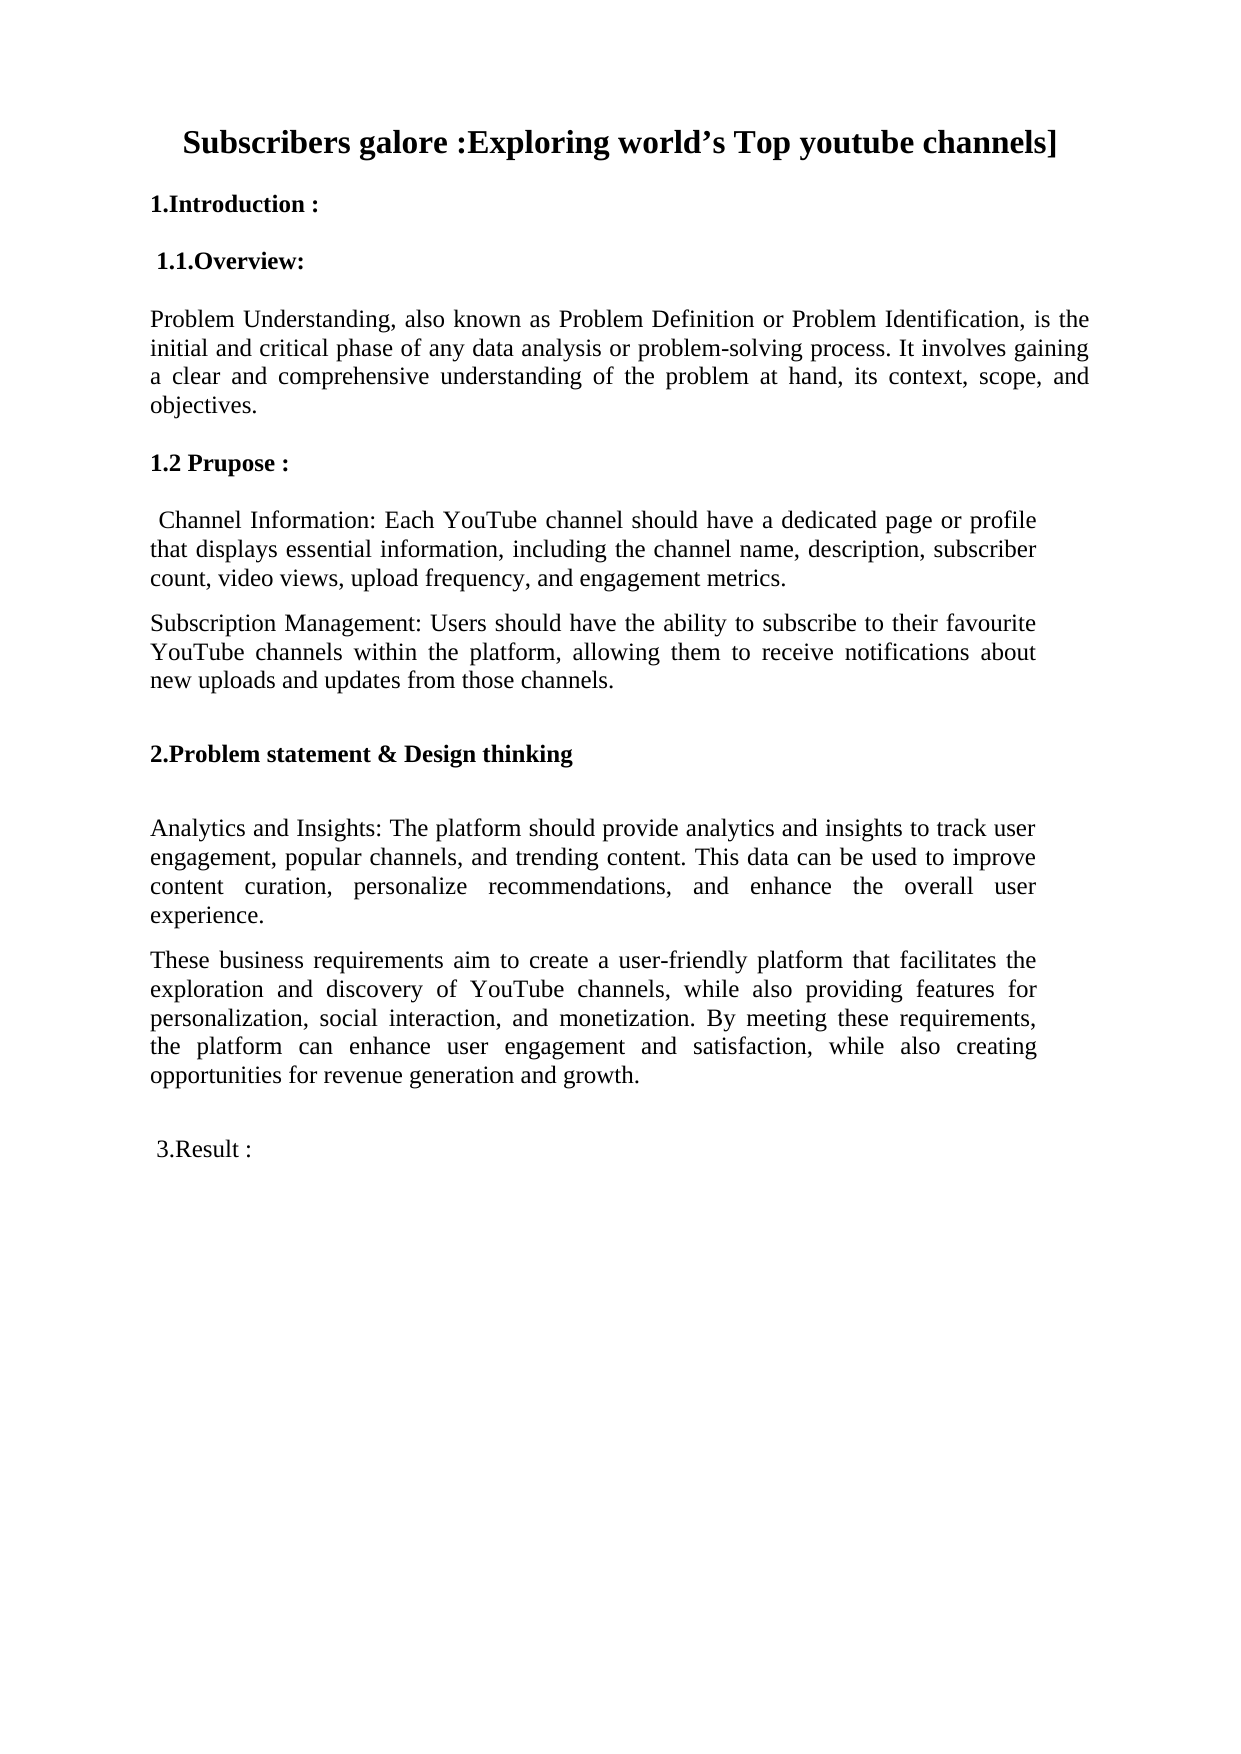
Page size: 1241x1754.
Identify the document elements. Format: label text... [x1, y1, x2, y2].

text 1.2 Prupose : [150, 448, 1090, 476]
text Channel Information: Each YouTube channel should have a dedicated page or profile that displays essential information, including the channel name, description, subscriber count, video views, upload frequency, and engagement metrics. [150, 505, 1037, 591]
text 2.Problem statement & Design thinking [150, 739, 1090, 768]
text Problem Understanding, also known as Problem Definition or Problem Identification, is the initial and critical phase of any data analysis or problem-solving process. It involves gaining a clear and comprehensive understanding of the problem at hand, its context, scope, and objectives. [150, 304, 1090, 419]
text Subscribers galore :Exploring world’s Top youtube channels] [150, 122, 1090, 160]
text 3.Result : [150, 1134, 1090, 1163]
text 1.Introduction : [150, 189, 1090, 218]
text These business requirements aim to create a user-friendly platform that facilitates the exploration and discovery of YouTube channels, while also providing features for personalization, social interaction, and monetization. By meeting these requirements, the platform can enhance user engagement and satisfaction, while also creating opportunities for revenue generation and growth. [150, 945, 1037, 1089]
text 1.1.Overview: [150, 246, 1090, 275]
text Analytics and Insights: The platform should provide analytics and insights to track user engagement, popular channels, and trending content. This data can be used to improve content curation, personalize recommendations, and enhance the overall user experience. [150, 813, 1037, 928]
text Subscription Management: Users should have the ability to subscribe to their favourite YouTube channels within the platform, allowing them to receive notifications about new uploads and updates from those channels. [150, 608, 1037, 694]
